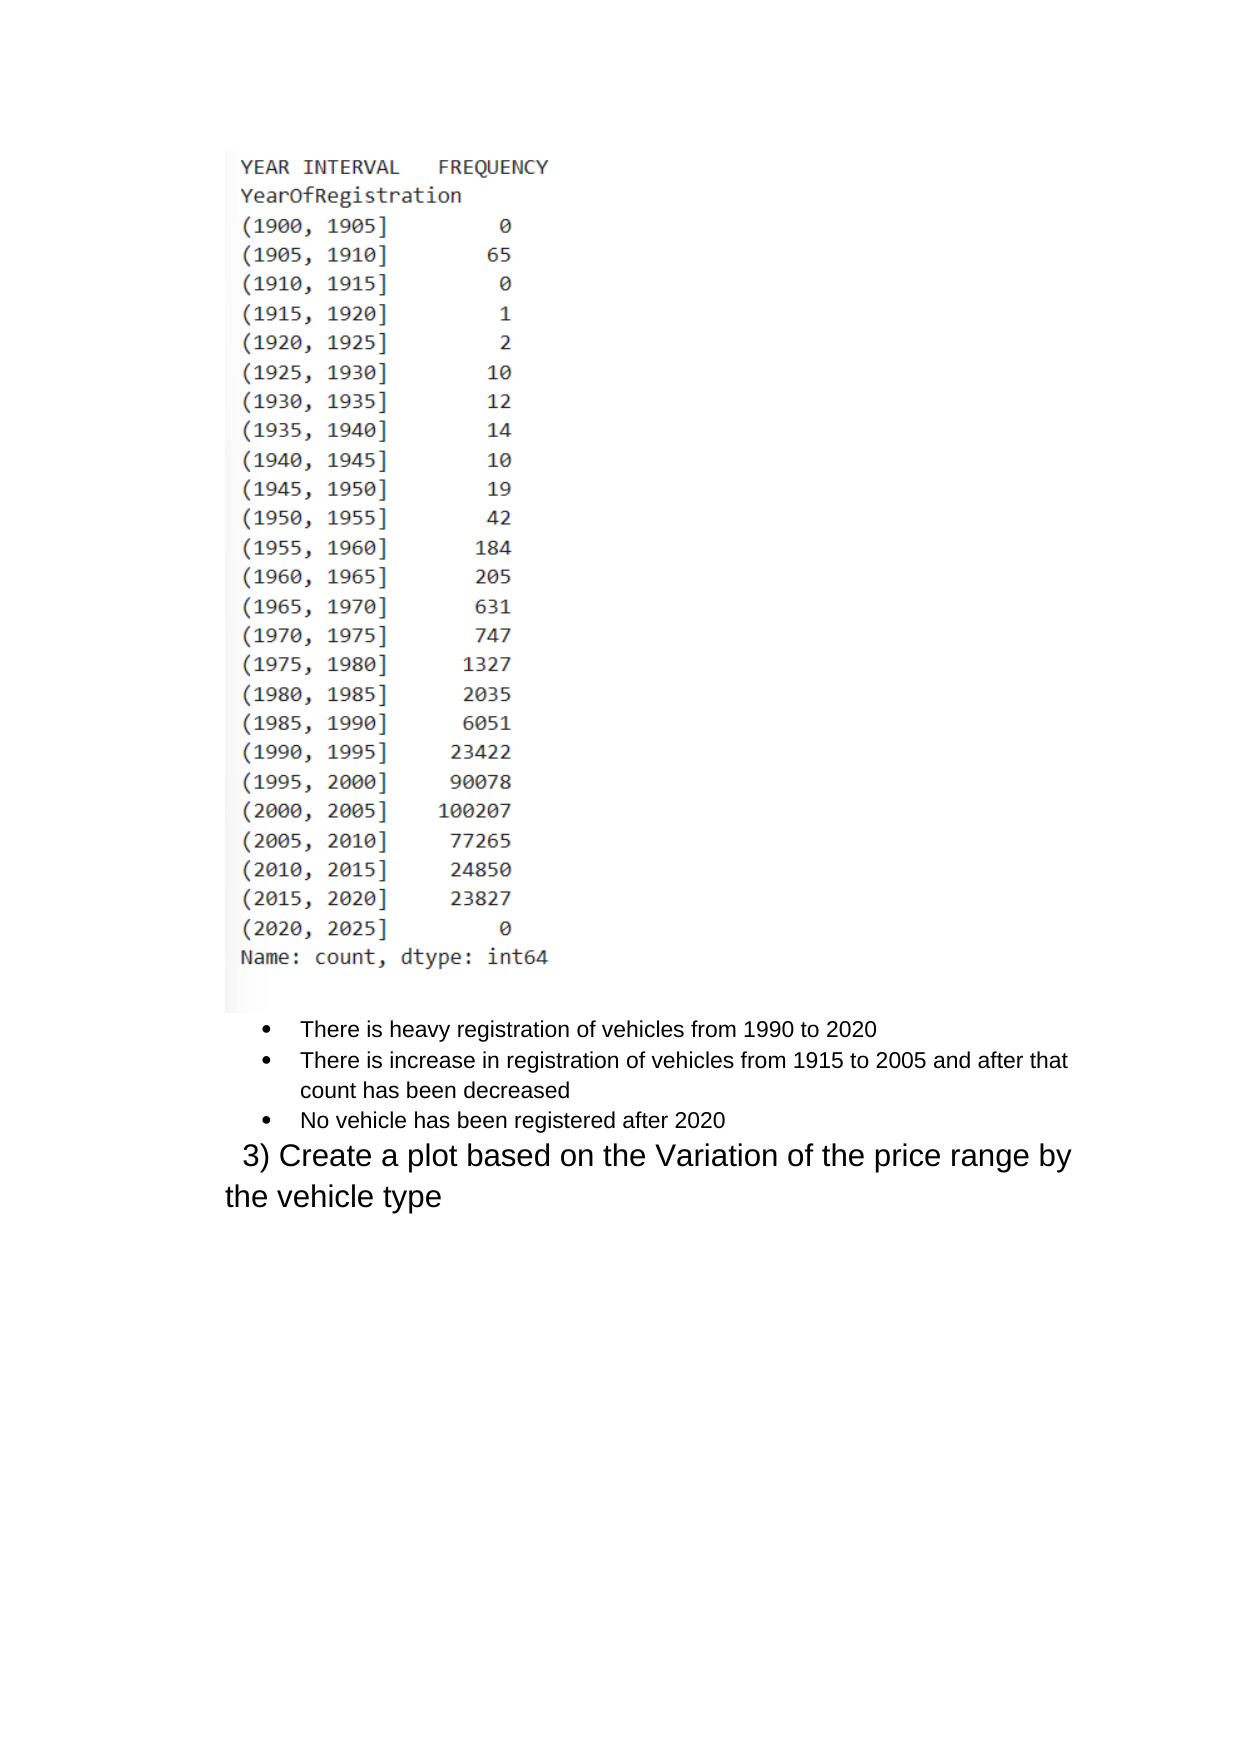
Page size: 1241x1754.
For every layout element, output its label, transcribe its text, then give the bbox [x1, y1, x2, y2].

list There is heavy registration of vehicles from 1990 to 2020 [262, 1016, 1090, 1043]
list There is increase in registration of vehicles from 1915 to 2005 and after that count has been decreased [262, 1047, 1090, 1103]
picture [225, 150, 695, 1013]
text 3) Create a plot based on the Variation of the price range by the vehicle type [225, 1137, 1090, 1214]
list No vehicle has been registered after 2020 [262, 1107, 1090, 1133]
